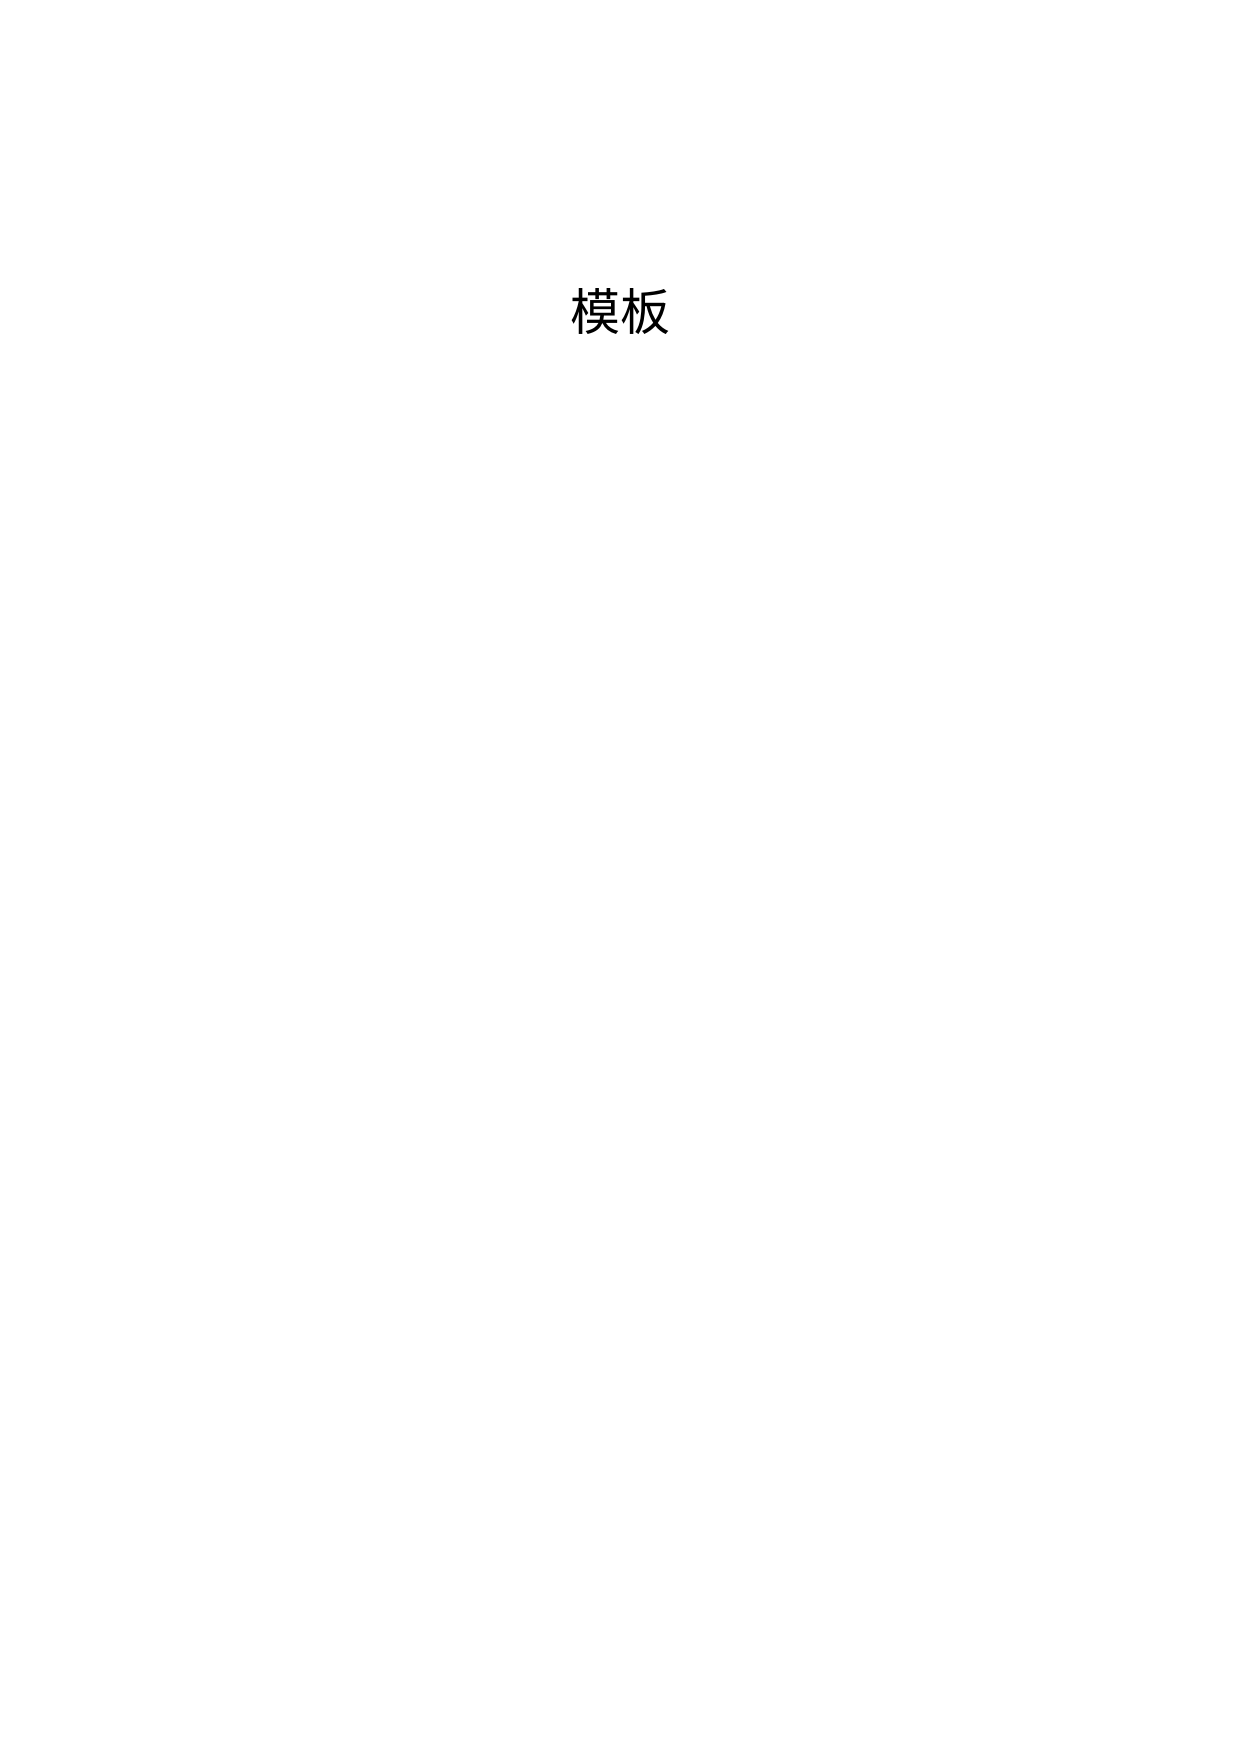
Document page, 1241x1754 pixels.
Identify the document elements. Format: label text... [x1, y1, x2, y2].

text 模板 [187, 259, 1053, 357]
